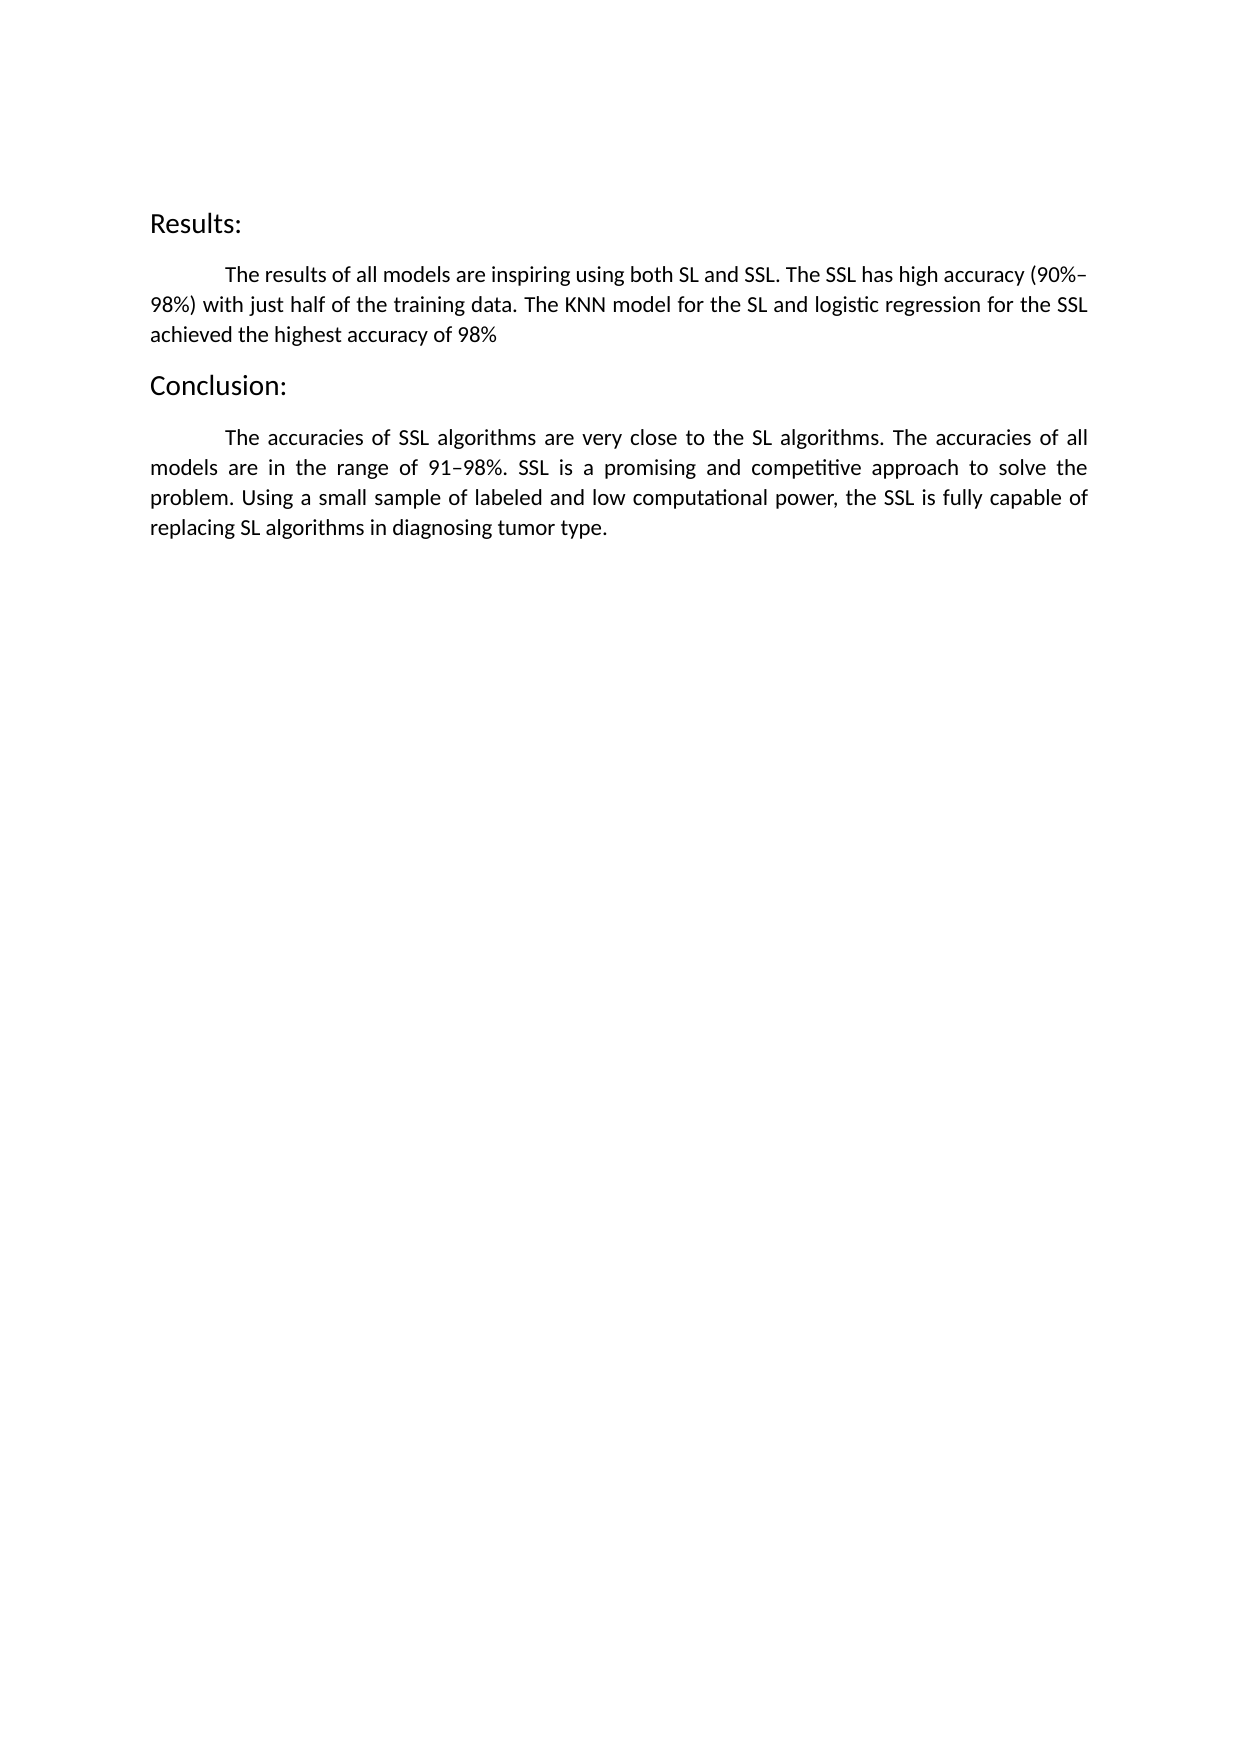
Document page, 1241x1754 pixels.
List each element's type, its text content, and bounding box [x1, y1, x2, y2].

text The accuracies of SSL algorithms are very close to the SL algorithms. The accuracies of all models are in the range of 91–98%. SSL is a promising and competitive approach to solve the problem. Using a small sample of labeled and low computational power, the SSL is fully capable of replacing SL algorithms in diagnosing tumor type. [150, 423, 1090, 541]
text Conclusion: [150, 367, 1090, 403]
text Results: [150, 205, 1090, 241]
text The results of all models are inspiring using both SL and SSL. The SSL has high accuracy (90%–98%) with just half of the training data. The KNN model for the SL and logistic regression for the SSL achieved the highest accuracy of 98% [150, 260, 1090, 349]
